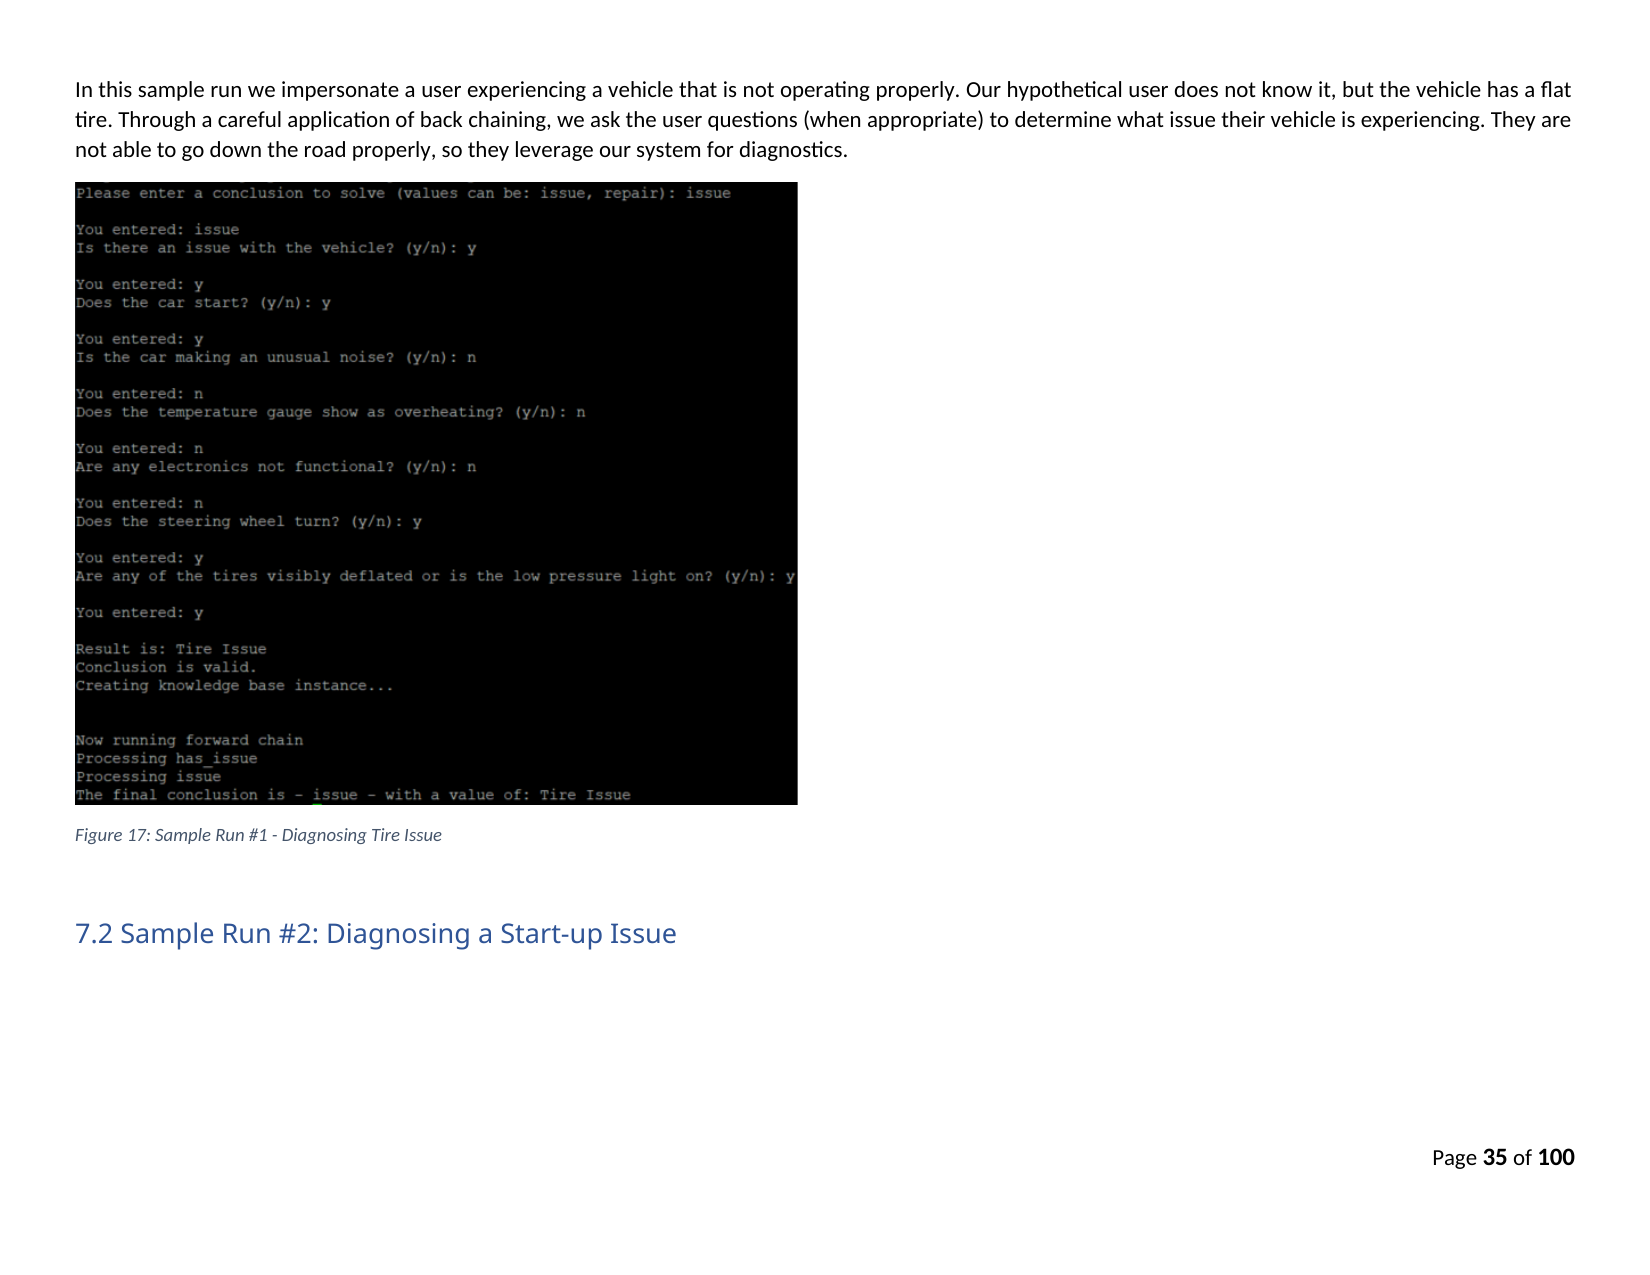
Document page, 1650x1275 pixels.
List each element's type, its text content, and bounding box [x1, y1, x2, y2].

picture [75, 182, 798, 805]
text In this sample run we impersonate a user experiencing a vehicle that is not operating properly. Our hypothetical user does not know it, but the vehicle has a flat tire. Through a careful application of back chaining, we ask the user questions (when appropriate) to determine what issue their vehicle is experiencing. They are not able to go down the road properly, so they leverage our system for diagnostics. [75, 75, 1575, 163]
subtitle 7.2 Sample Run #2: Diagnosing a Start-up Issue [75, 914, 1575, 951]
